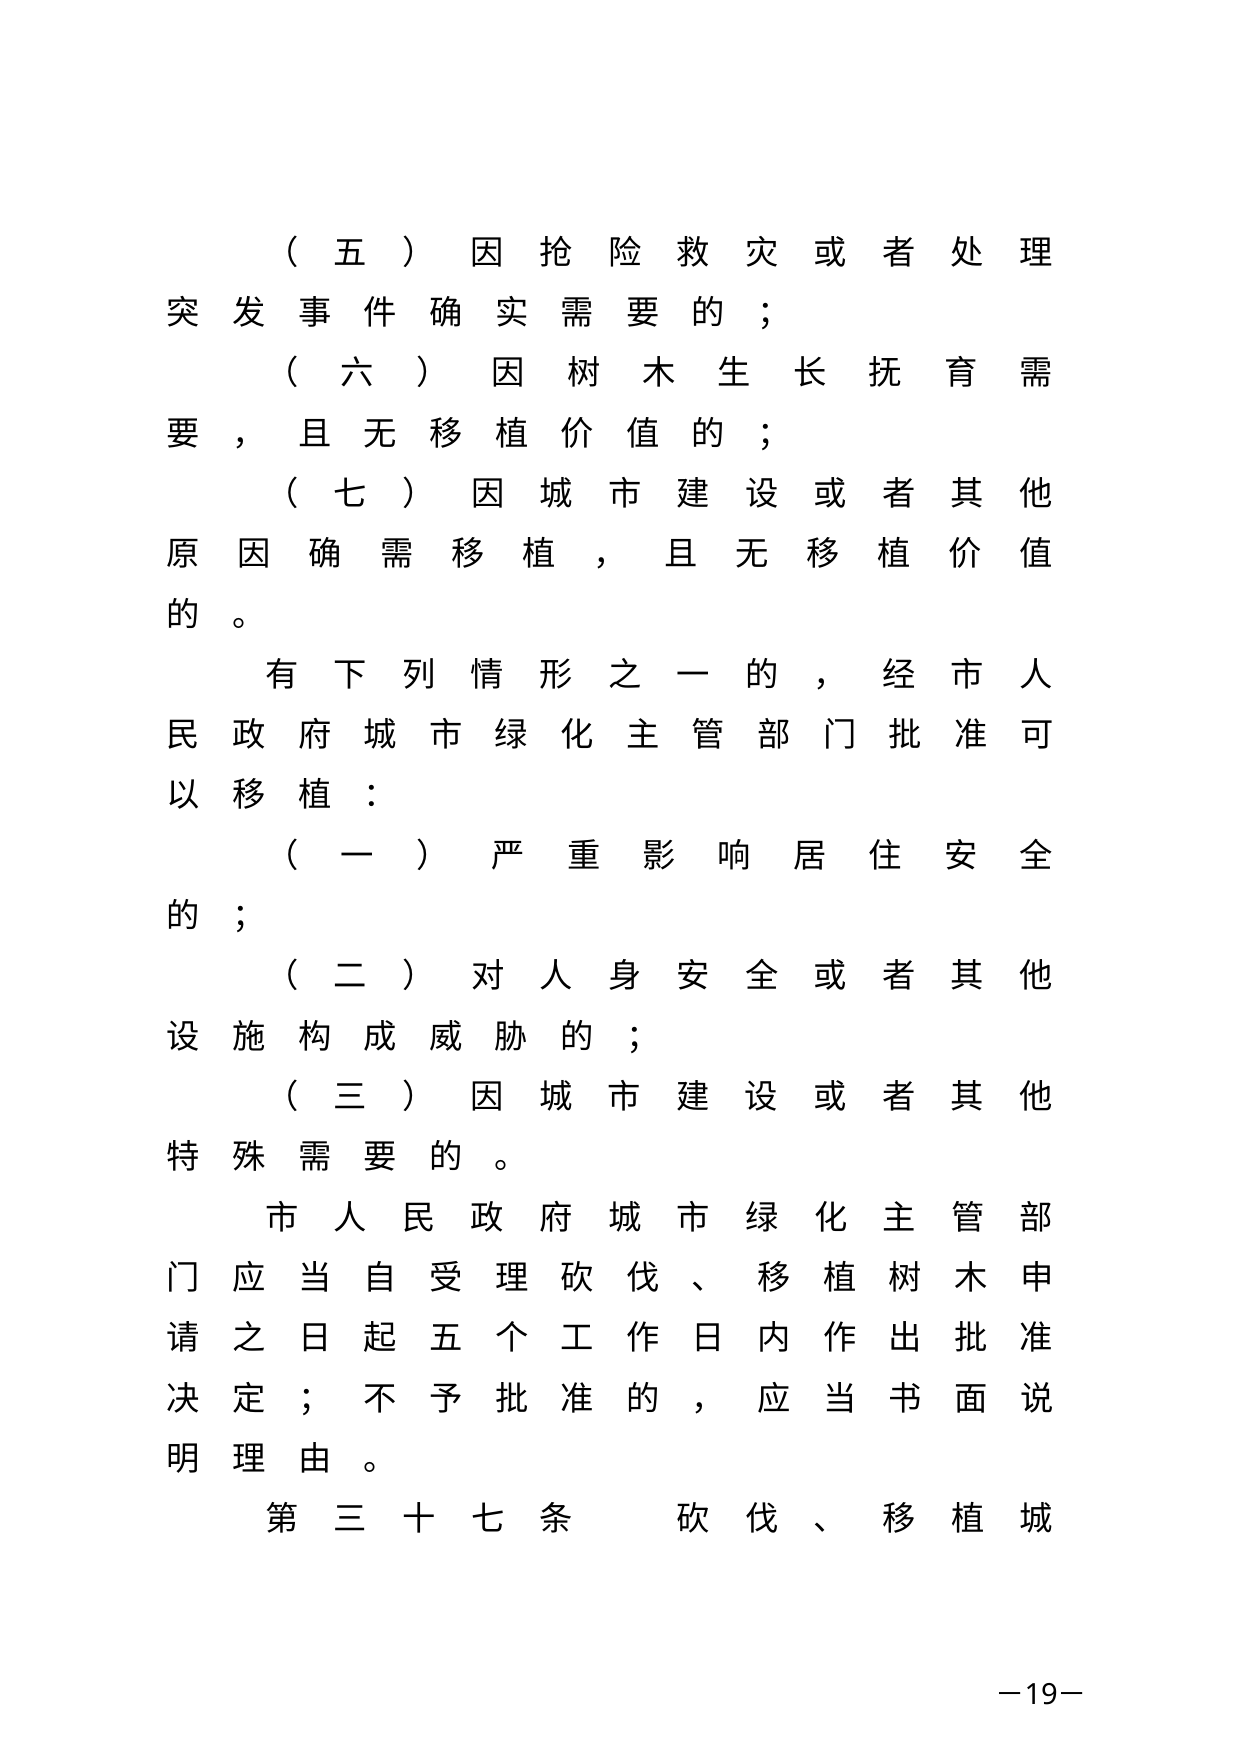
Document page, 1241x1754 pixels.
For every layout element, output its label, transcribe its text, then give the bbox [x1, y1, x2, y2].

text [167, 1486, 1085, 1546]
text 市人民政府城市绿化主管部门应当自受理砍伐、移植树木申请之日起五个工作日内作出批准决定；不予批准的，应当书面说明理由。 [167, 1184, 1085, 1486]
text （七）因城市建设或者其他原因确需移植，且无移植价值的。 [167, 461, 1085, 642]
text （一）严重影响居住安全的； [167, 822, 1085, 943]
text 有下列情形之一的，经市人民政府城市绿化主管部门批准可以移植： [167, 642, 1085, 822]
text （六）因树木生长抚育需要，且无移植价值的； [167, 340, 1085, 461]
text （五）因抢险救灾或者处理突发事件确实需要的； [167, 219, 1085, 340]
text （二）对人身安全或者其他设施构成威胁的； [167, 943, 1085, 1064]
text （三）因城市建设或者其他特殊需要的。 [167, 1064, 1085, 1184]
